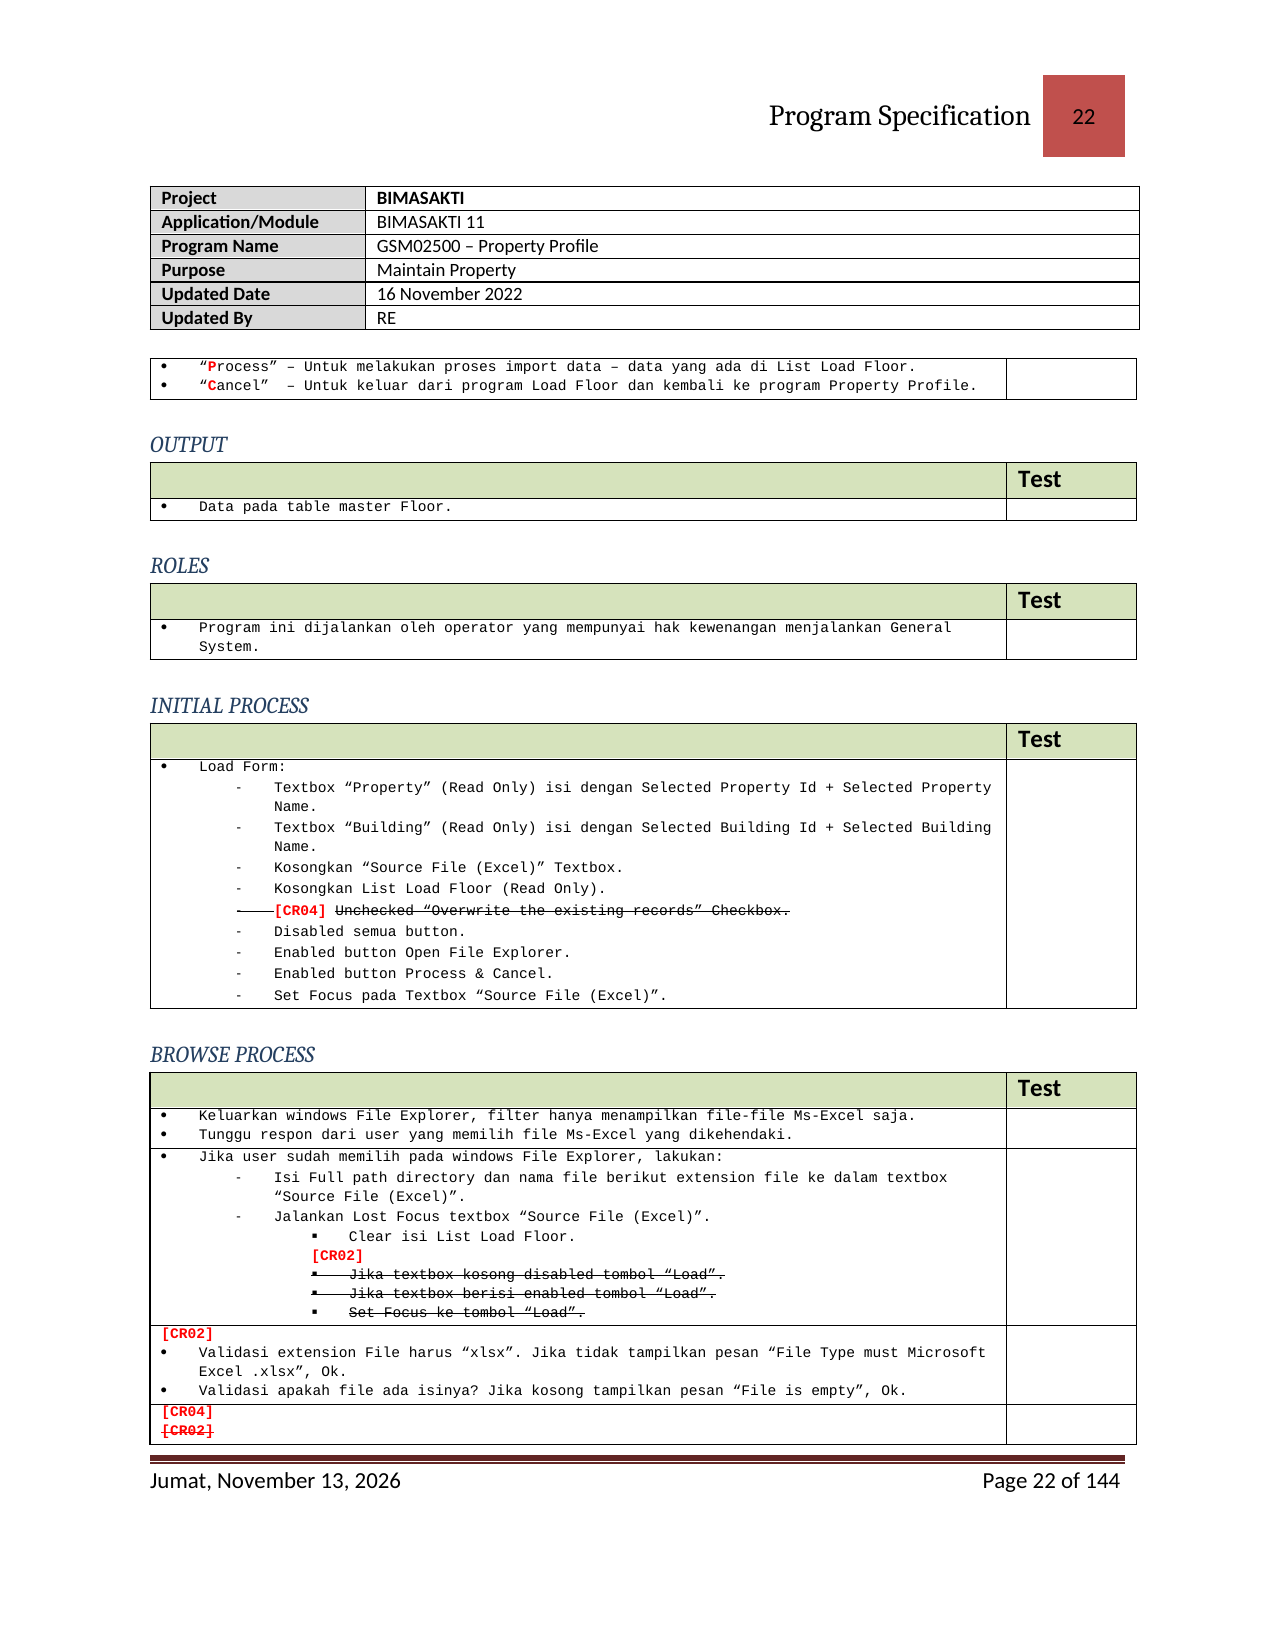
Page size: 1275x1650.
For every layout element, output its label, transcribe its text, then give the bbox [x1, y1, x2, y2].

table_cell [1007, 1326, 1136, 1403]
table_header [151, 584, 1006, 619]
subtitle BROWSE PROCESS [150, 1041, 1125, 1068]
table_cell Program ini dijalankan oleh operator yang mempunyai hak kewenangan menjalankan General System. [151, 620, 1006, 659]
table_cell Data pada table master Floor. [151, 499, 1006, 519]
table_header Test [1007, 584, 1136, 619]
table_header Test [1007, 1073, 1136, 1107]
subtitle ROLES [150, 553, 1125, 579]
table_header [151, 1073, 1006, 1107]
table_cell [CR02] Validasi extension File harus “xlsx”. Jika tidak tampilkan pesan “File Type must Microsoft Excel .xlsx”, Ok. Validasi apakah file ada isinya? Jika kosong tampilkan pesan “File is empty”, Ok. [151, 1326, 1006, 1403]
table_header [151, 724, 1006, 758]
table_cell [151, 1405, 1006, 1444]
table_cell [1007, 359, 1136, 399]
table_cell Jika user sudah memilih pada windows File Explorer, lakukan: Isi Full path directory dan nama file berikut extension file ke dalam textbox “Source File (Excel)”. Jalankan Lost Focus textbox “Source File (Excel)”. Clear isi List Load Floor. [CR02] Jika textbox kosong disabled tombol “Load”. Jika textbox berisi enabled tombol “Load”. Set Focus ke tombol “Load”. [151, 1149, 1006, 1325]
table_cell [1007, 499, 1136, 519]
table_header Test [1007, 463, 1136, 498]
table_cell [1007, 1149, 1136, 1325]
table_header [151, 463, 1006, 498]
table_header Test [1007, 724, 1136, 758]
subtitle INITIAL PROCESS [150, 692, 1125, 719]
subtitle OUTPUT [150, 432, 1125, 458]
table_cell [1007, 620, 1136, 659]
table_cell Keluarkan windows File Explorer, filter hanya menampilkan file-file Ms-Excel saja. Tunggu respon dari user yang memilih file Ms-Excel yang dikehendaki. [151, 1109, 1006, 1148]
table_cell [1007, 1109, 1136, 1148]
table_cell Load Form: Textbox “Property” (Read Only) isi dengan Selected Property Id + Selected Property Name. Textbox “Building” (Read Only) isi dengan Selected Building Id + Selected Building Name. Kosongkan “Source File (Excel)” Textbox. Kosongkan List Load Floor (Read Only). [CR04] Unchecked “Overwrite the existing records” Checkbox. Disabled semua button. Enabled button Open File Explorer. Enabled button Process & Cancel. Set Focus pada Textbox “Source File (Excel)”. [151, 760, 1006, 1008]
table_cell [1007, 1405, 1136, 1444]
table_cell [151, 359, 1006, 399]
table_cell [1007, 760, 1136, 1008]
